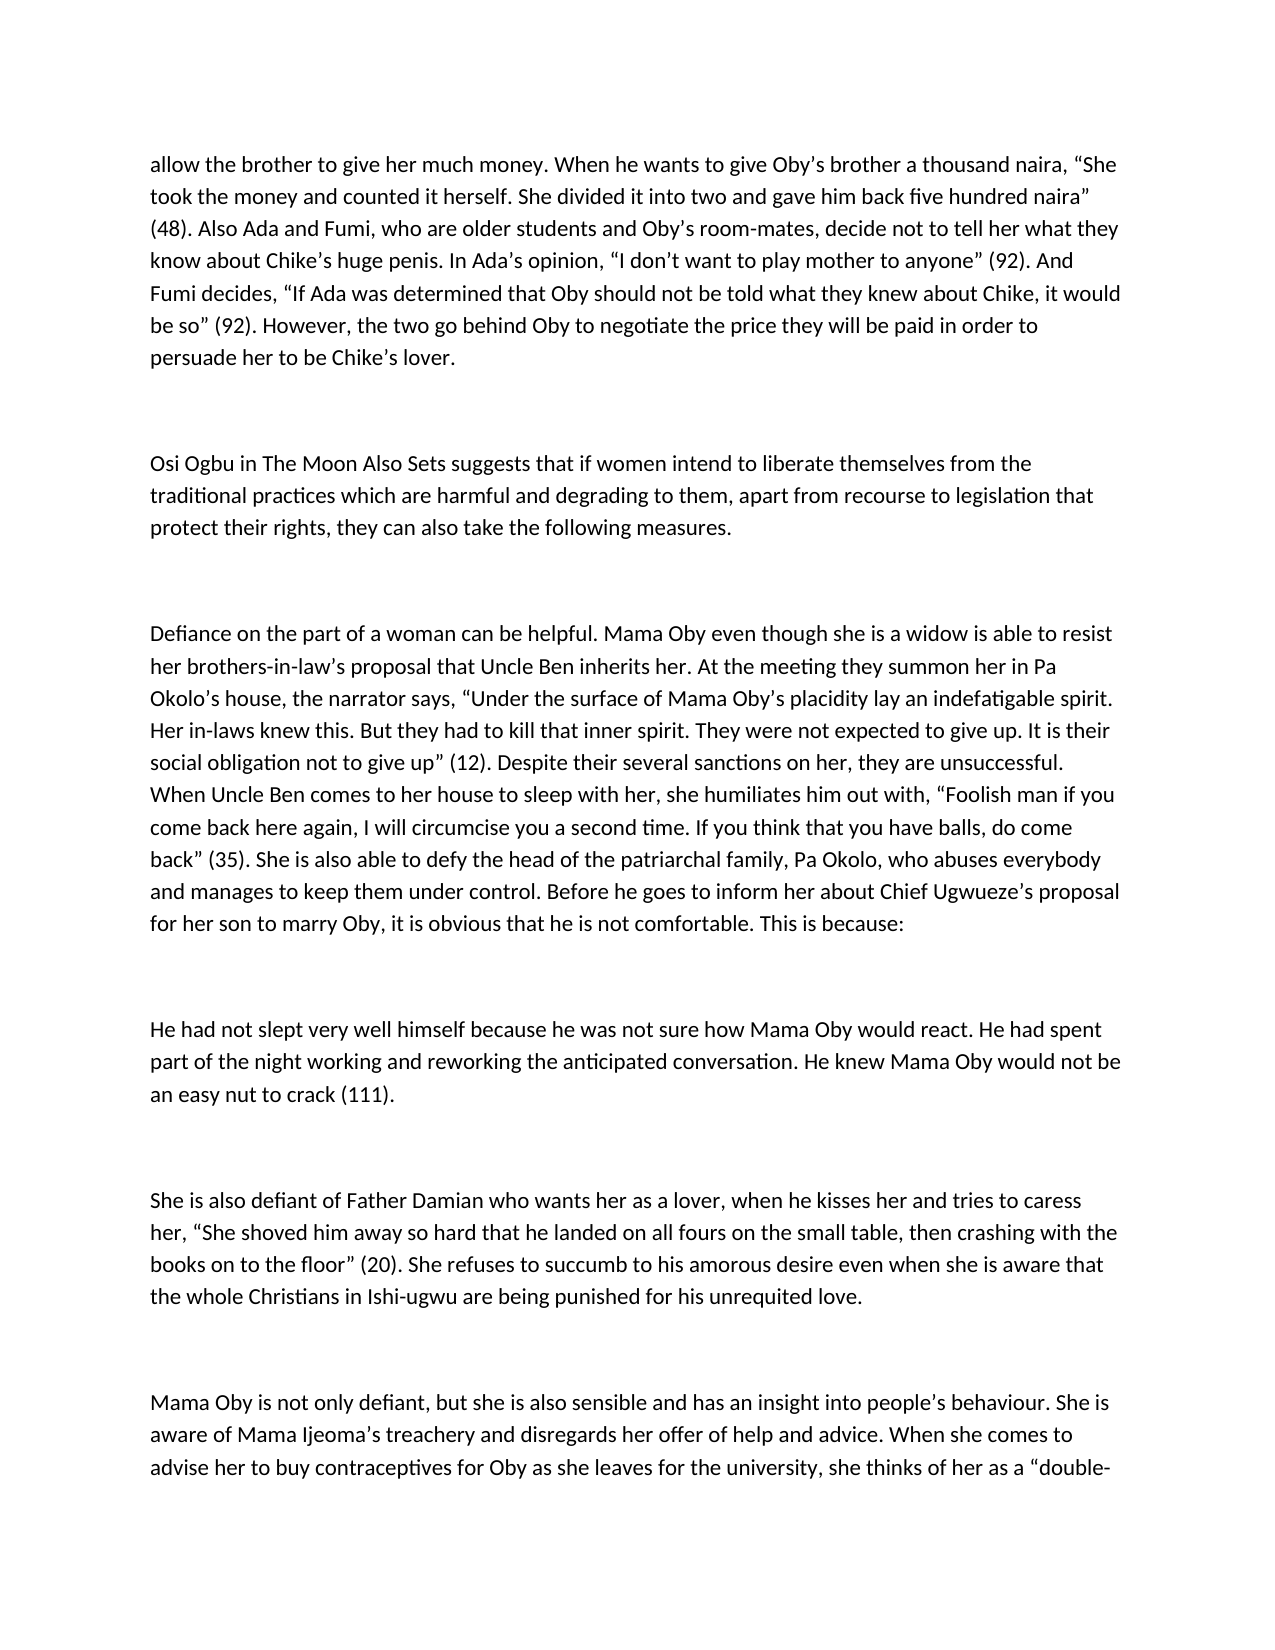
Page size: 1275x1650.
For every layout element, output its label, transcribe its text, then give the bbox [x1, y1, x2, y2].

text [150, 150, 1125, 371]
text Osi Ogbu in The Moon Also Sets suggests that if women intend to liberate themselves from the traditional practices which are harmful and degrading to them, apart from recourse to legislation that protect their rights, they can also take the following measures. [150, 449, 1125, 542]
text Defiance on the part of a woman can be helpful. Mama Oby even though she is a widow is able to resist her brothers-in-law’s proposal that Uncle Ben inherits her. At the meeting they summon her in Pa Okolo’s house, the narrator says, “Under the surface of Mama Oby’s placidity lay an indefatigable spirit. Her in-laws knew this. But they had to kill that inner spirit. They were not expected to give up. It is their social obligation not to give up” (12). Despite their several sanctions on her, they are unsuccessful. When Uncle Ben comes to her house to sleep with her, she humiliates him out with, “Foolish man if you come back here again, I will circumcise you a second time. If you think that you have balls, do come back” (35). She is also able to defy the head of the patriarchal family, Pa Okolo, who abuses everybody and manages to keep them under control. Before he goes to inform her about Chief Ugwueze’s proposal for her son to marry Oby, it is obvious that he is not comfortable. This is because: [150, 619, 1125, 937]
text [150, 1388, 1125, 1481]
text She is also defiant of Father Damian who wants her as a lover, when he kisses her and tries to caress her, “She shoved him away so hard that he landed on all fours on the small table, then crashing with the books on to the floor” (20). She refuses to succumb to his amorous desire even when she is aware that the whole Christians in Ishi-ugwu are being punished for his unrequited love. [150, 1186, 1125, 1310]
text He had not slept very well himself because he was not sure how Mama Oby would react. He had spent part of the night working and reworking the anticipated conversation. He knew Mama Oby would not be an easy nut to crack (111). [150, 1015, 1125, 1108]
